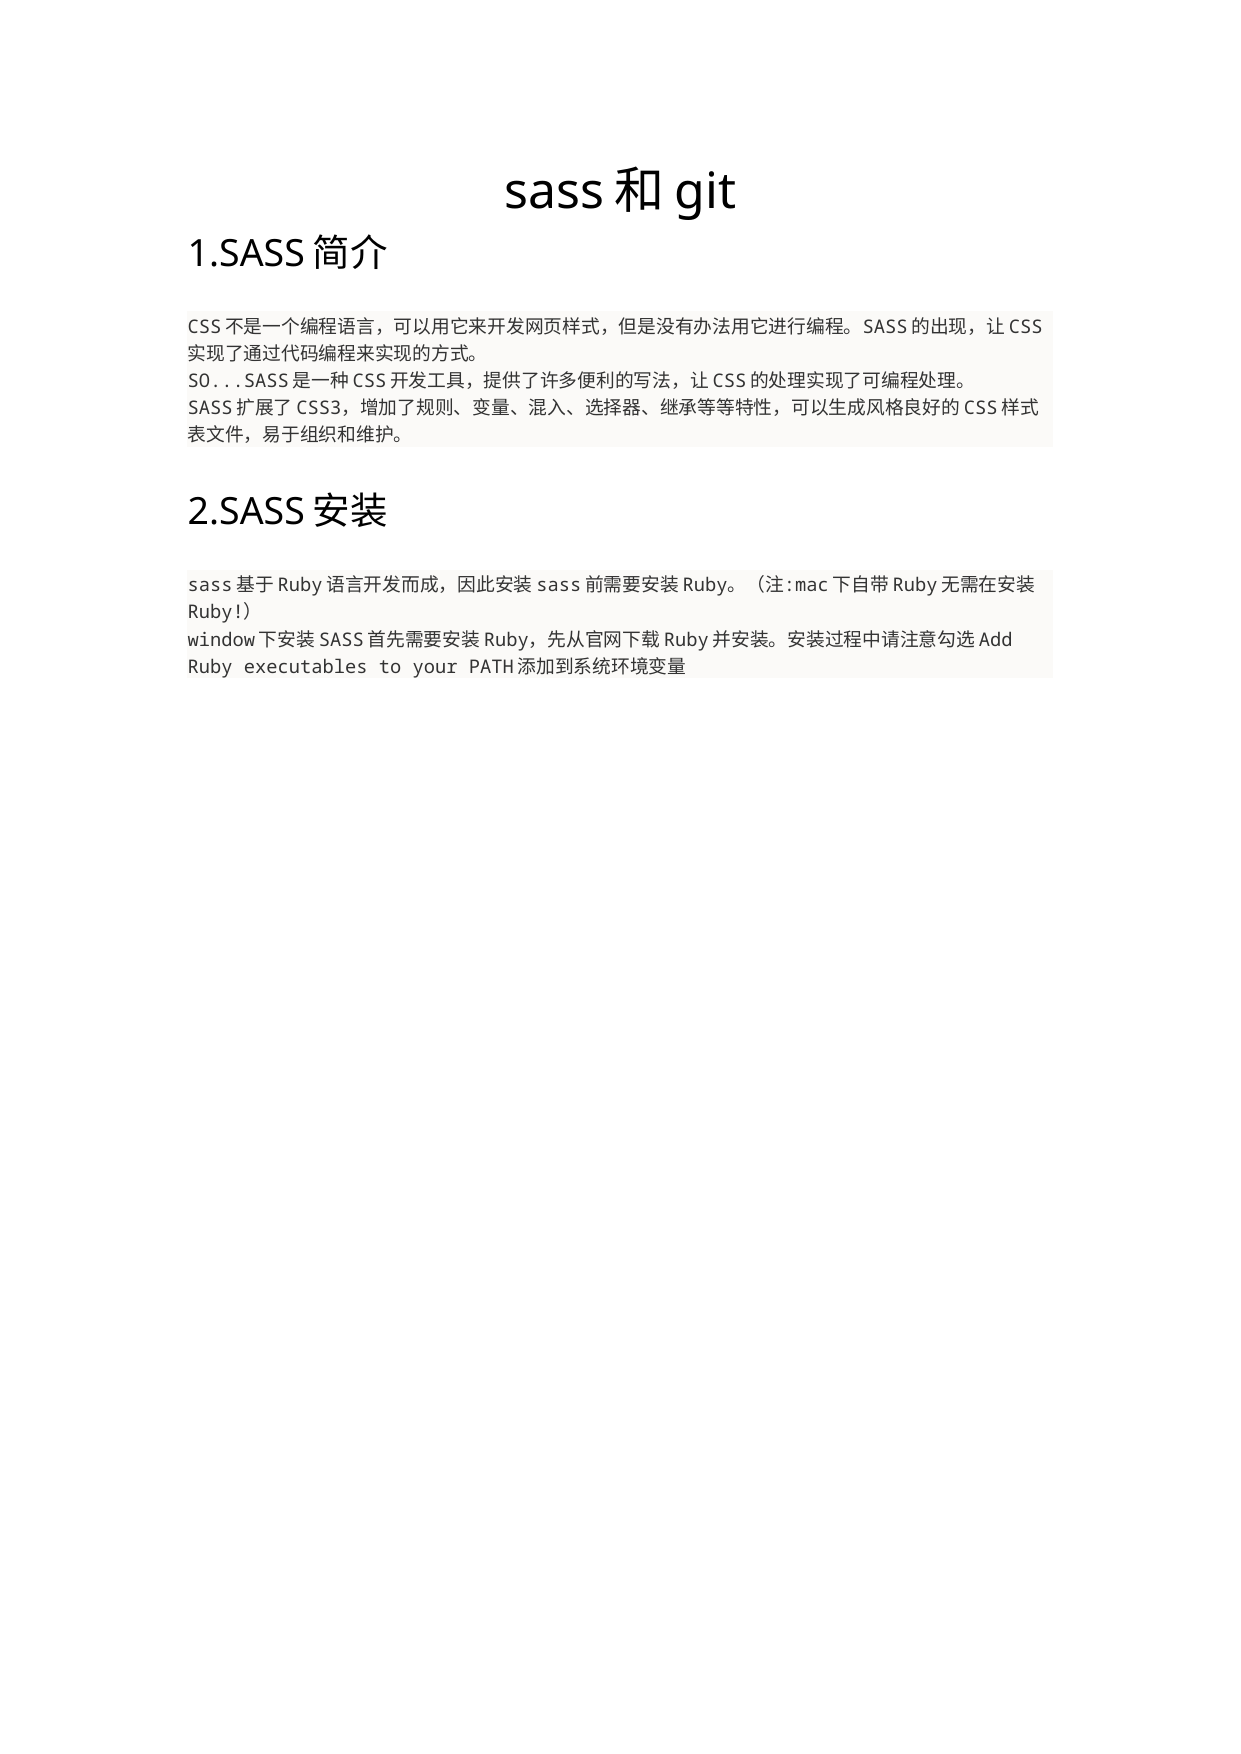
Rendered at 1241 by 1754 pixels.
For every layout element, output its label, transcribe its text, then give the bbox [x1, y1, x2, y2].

text SO...SASS是一种CSS开发工具，提供了许多便利的写法，让CSS的处理实现了可编程处理。 [187, 366, 1053, 393]
text sass基于Ruby语言开发而成，因此安装sass前需要安装Ruby。（注:mac下自带Ruby无需在安装Ruby!） [187, 570, 1053, 624]
text 1.SASS简介 [187, 223, 1053, 277]
text window下安装SASS首先需要安装Ruby，先从官网下载Ruby并安装。安装过程中请注意勾选Add Ruby executables to your PATH添加到系统环境变量 [187, 624, 1053, 678]
text SASS扩展了CSS3，增加了规则、变量、混入、选择器、继承等等特性，可以生成风格良好的CSS样式表文件，易于组织和维护。 [187, 393, 1053, 447]
text 2.SASS安装 [187, 481, 1053, 536]
text sass和git [187, 150, 1053, 223]
text CSS不是一个编程语言，可以用它来开发网页样式，但是没有办法用它进行编程。SASS的出现，让CSS实现了通过代码编程来实现的方式。 [187, 311, 1053, 366]
